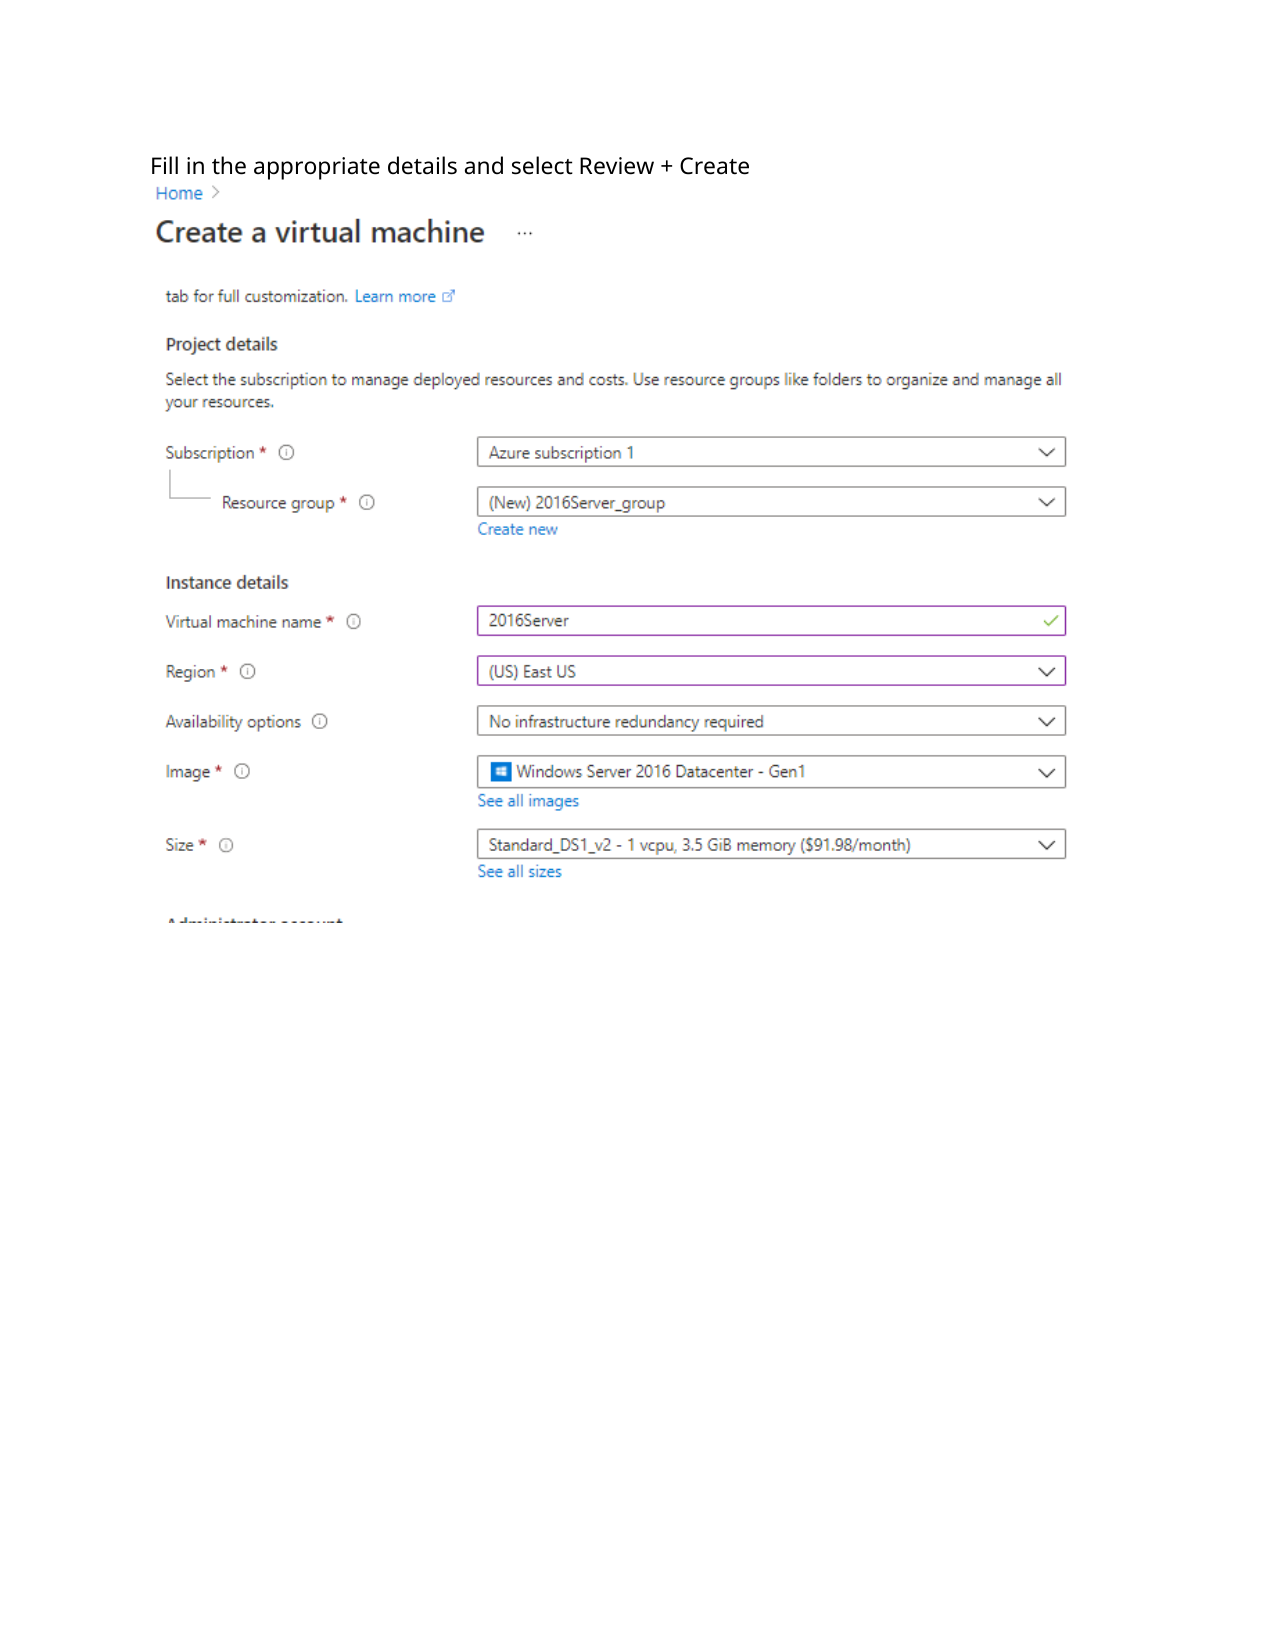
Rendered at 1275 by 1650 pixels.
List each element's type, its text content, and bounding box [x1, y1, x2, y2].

text Fill in the appropriate details and select Review + Create [150, 150, 1125, 183]
picture [150, 183, 1125, 923]
